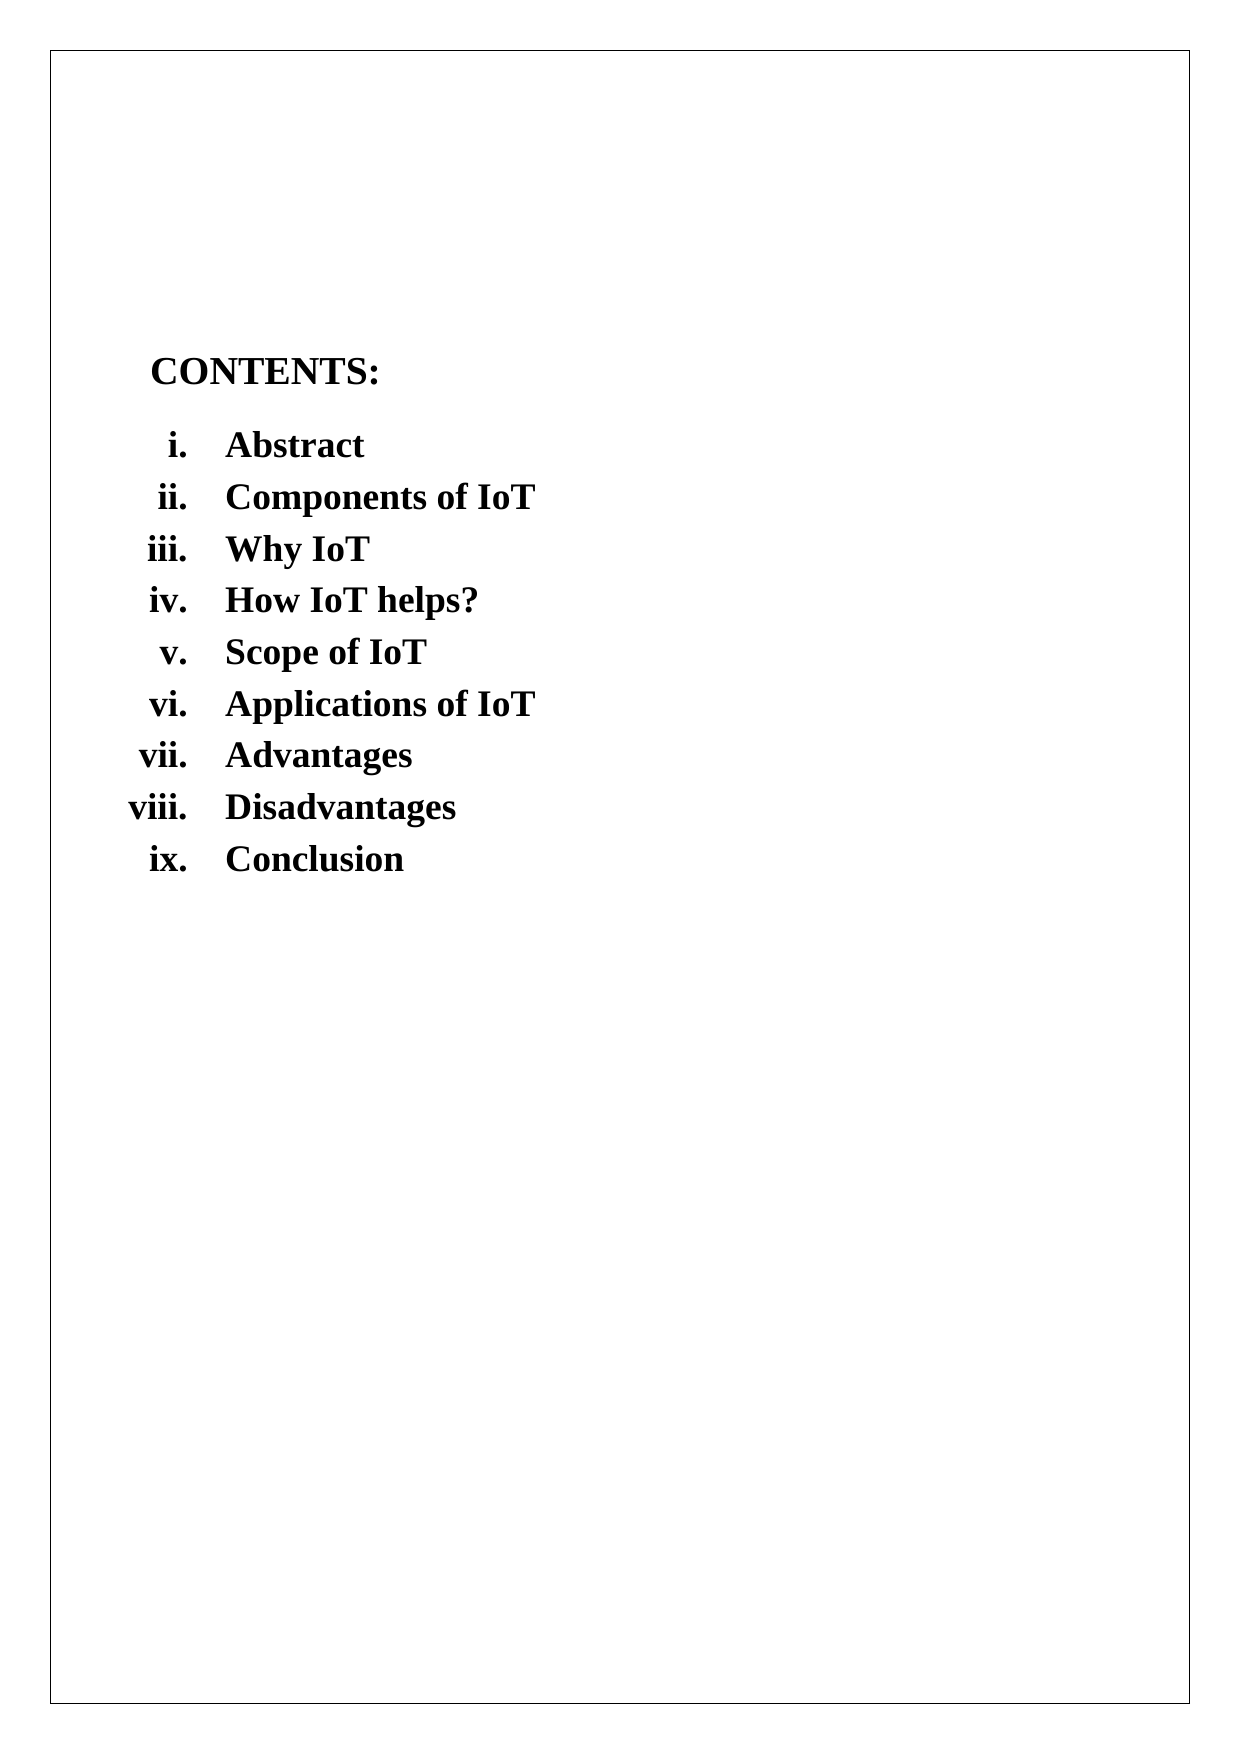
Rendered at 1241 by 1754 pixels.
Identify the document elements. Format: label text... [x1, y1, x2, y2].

list Abstract [187, 423, 1090, 466]
list Advantages [187, 733, 1090, 776]
list Components of IoT [187, 474, 1090, 518]
list Why IoT [187, 526, 1090, 569]
list Applications of IoT [187, 681, 1090, 724]
list Conclusion [187, 836, 1090, 879]
list Disadvantages [187, 784, 1090, 828]
list How IoT helps? [187, 578, 1090, 621]
list Scope of IoT [187, 629, 1090, 673]
text CONTENTS: [150, 347, 1090, 393]
